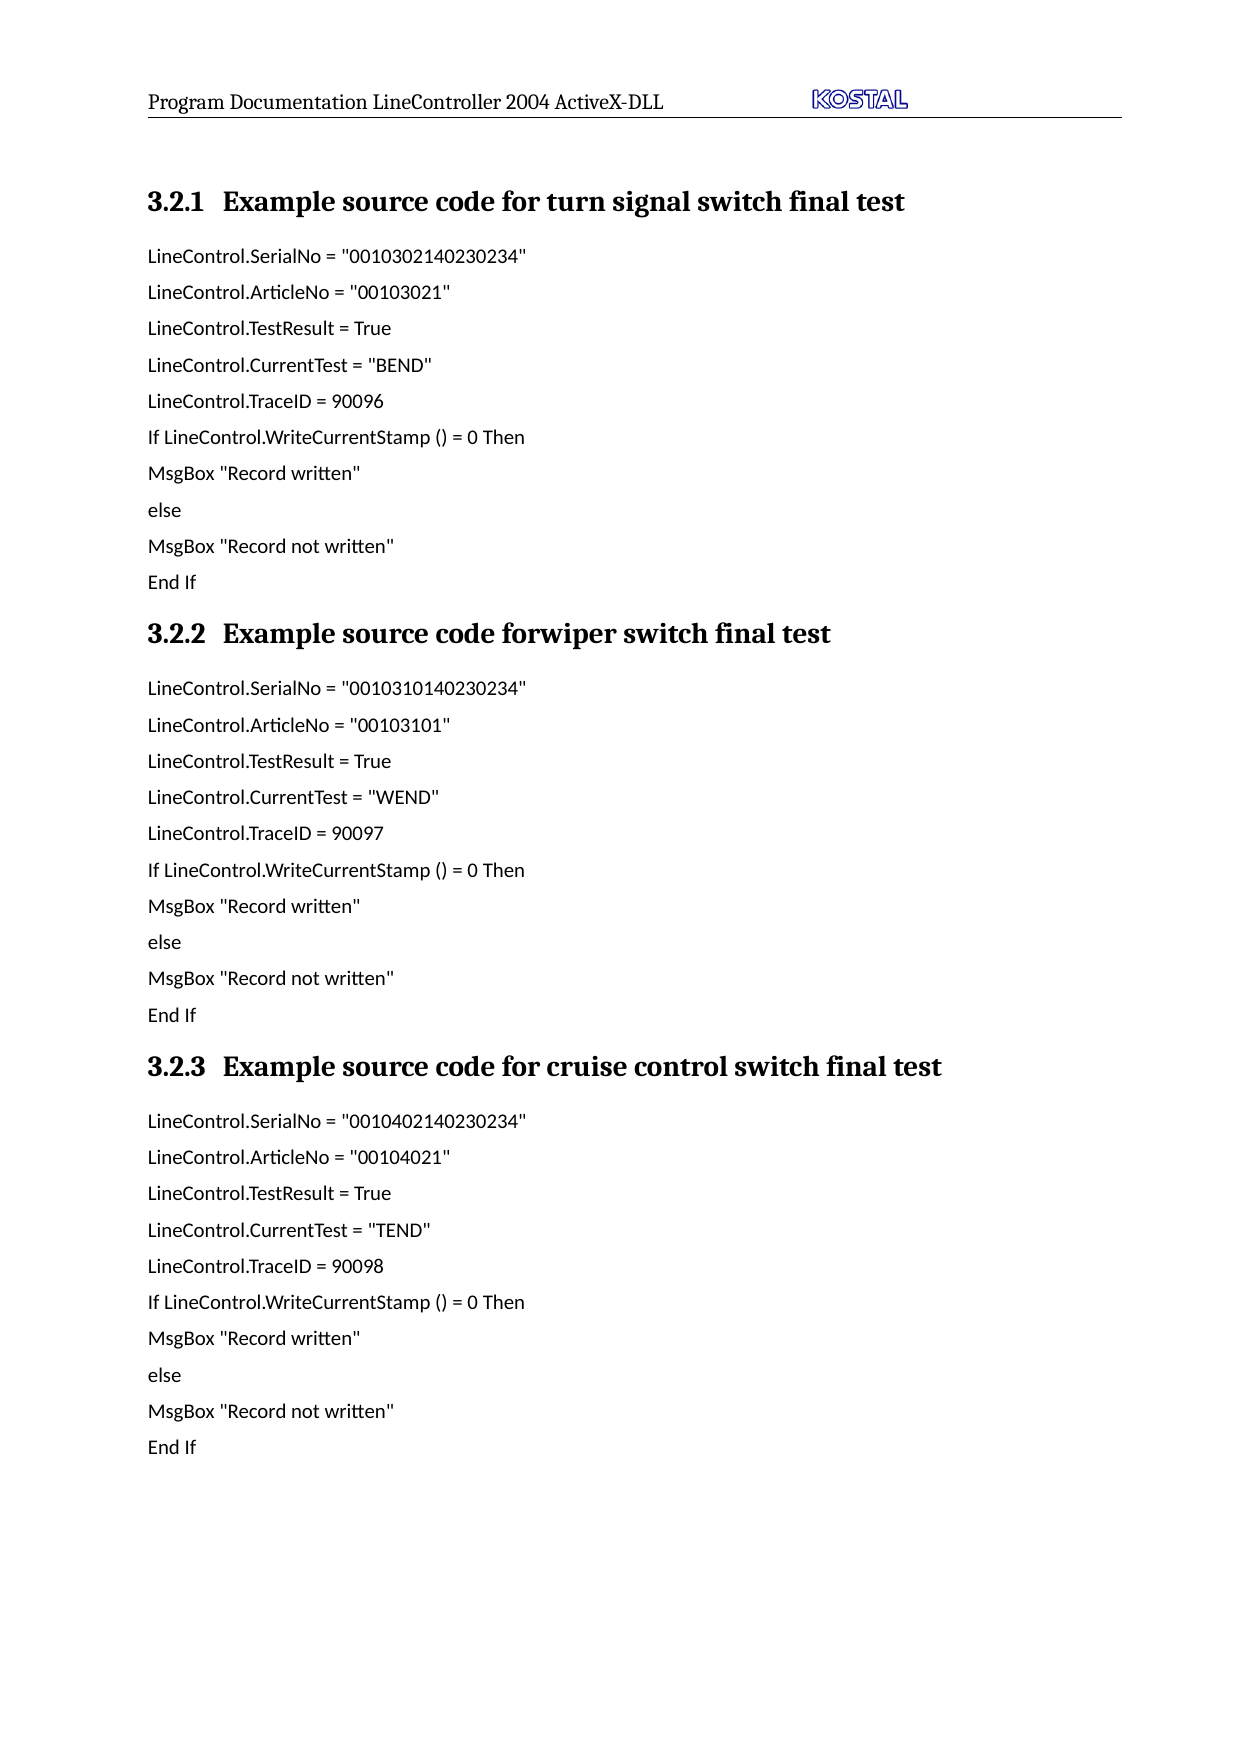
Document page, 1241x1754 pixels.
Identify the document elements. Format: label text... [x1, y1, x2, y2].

text End If [148, 1431, 1122, 1463]
text MsgBox "Record not written" [148, 962, 1122, 994]
text LineControl.TraceID = 90098 [148, 1249, 1122, 1282]
text MsgBox "Record written" [148, 457, 1122, 489]
text LineControl.CurrentTest = "BEND" [148, 348, 1122, 381]
text else [148, 493, 1122, 526]
text MsgBox "Record not written" [148, 529, 1122, 562]
text End If [148, 566, 1122, 598]
text If LineControl.WriteCurrentStamp () = 0 Then [148, 421, 1122, 453]
text If LineControl.WriteCurrentStamp () = 0 Then [148, 1286, 1122, 1318]
list Example source code for cruise control switch final test [148, 1034, 1122, 1099]
text LineControl.ArticleNo = "00104021" [148, 1141, 1122, 1173]
text else [148, 1358, 1122, 1391]
text LineControl.TestResult = True [148, 744, 1122, 777]
text LineControl.TestResult = True [148, 1177, 1122, 1209]
text MsgBox "Record not written" [148, 1394, 1122, 1427]
text LineControl.SerialNo = "0010402140230234" [148, 1104, 1122, 1137]
list Example source code for turn signal switch final test [148, 169, 1122, 234]
list Example source code forwiper switch final test [148, 602, 1122, 667]
text LineControl.CurrentTest = "TEND" [148, 1213, 1122, 1246]
text MsgBox "Record written" [148, 889, 1122, 922]
text LineControl.TraceID = 90097 [148, 817, 1122, 849]
text If LineControl.WriteCurrentStamp () = 0 Then [148, 853, 1122, 886]
text LineControl.ArticleNo = "00103101" [148, 708, 1122, 741]
text LineControl.SerialNo = "0010310140230234" [148, 672, 1122, 704]
text End If [148, 998, 1122, 1031]
text LineControl.TraceID = 90096 [148, 384, 1122, 417]
text LineControl.ArticleNo = "00103021" [148, 276, 1122, 308]
text LineControl.CurrentTest = "WEND" [148, 781, 1122, 813]
text MsgBox "Record written" [148, 1322, 1122, 1354]
text else [148, 926, 1122, 958]
text LineControl.SerialNo = "0010302140230234" [148, 239, 1122, 272]
text LineControl.TestResult = True [148, 312, 1122, 344]
